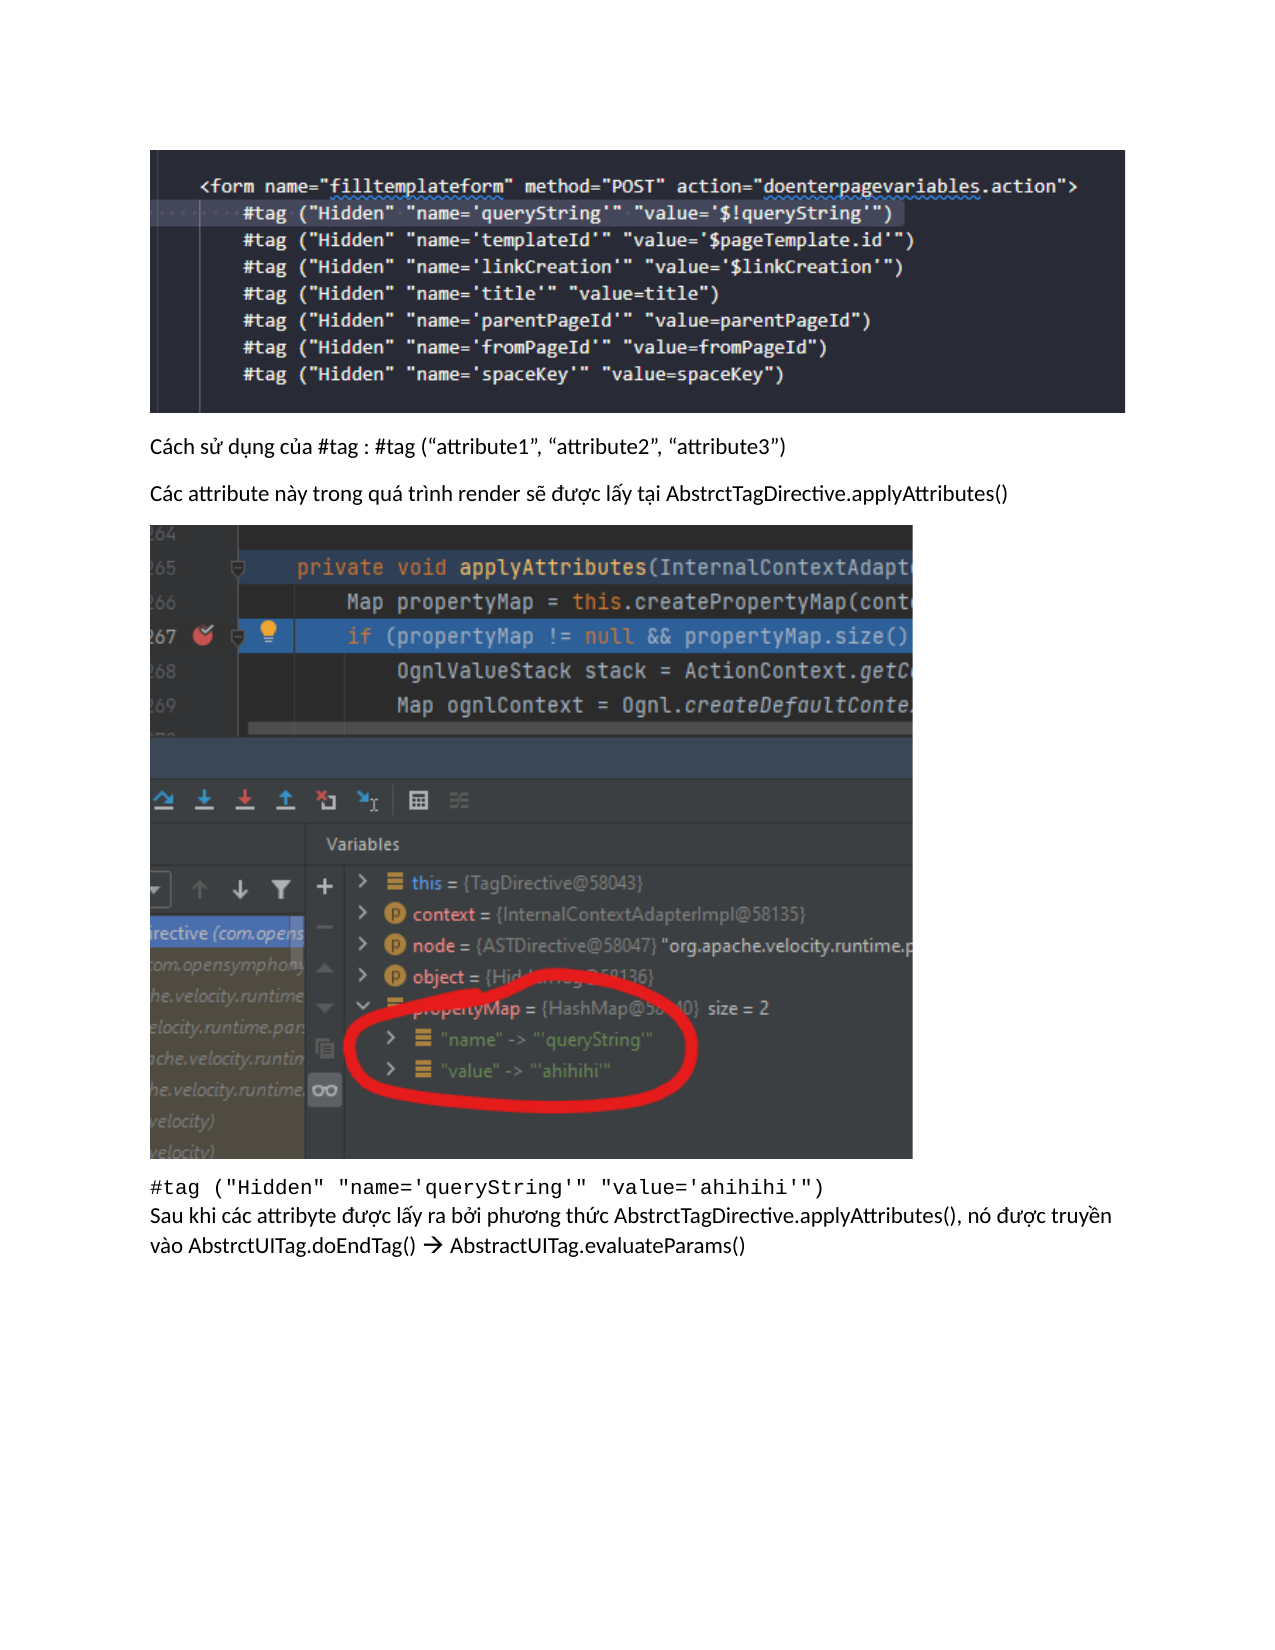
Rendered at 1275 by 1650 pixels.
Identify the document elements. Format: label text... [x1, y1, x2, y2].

picture [150, 525, 913, 1159]
text Sau khi các attribyte được lấy ra bởi phương thức AbstrctTagDirective.applyAttributes(), nó được truyền vào AbstrctUITag.doEndTag() AbstractUITag.evaluateParams() [150, 1201, 1125, 1259]
picture [150, 150, 1125, 413]
text Các attribute này trong quá trình render sẽ được lấy tại AbstrctTagDirective.applyAttributes() [150, 479, 1125, 507]
text #tag ("Hidden" "name='queryString'" "value='ahihihi'") [150, 1177, 1125, 1201]
text Cách sử dụng của #tag : #tag (“attribute1”, “attribute2”, “attribute3”) [150, 432, 1125, 460]
